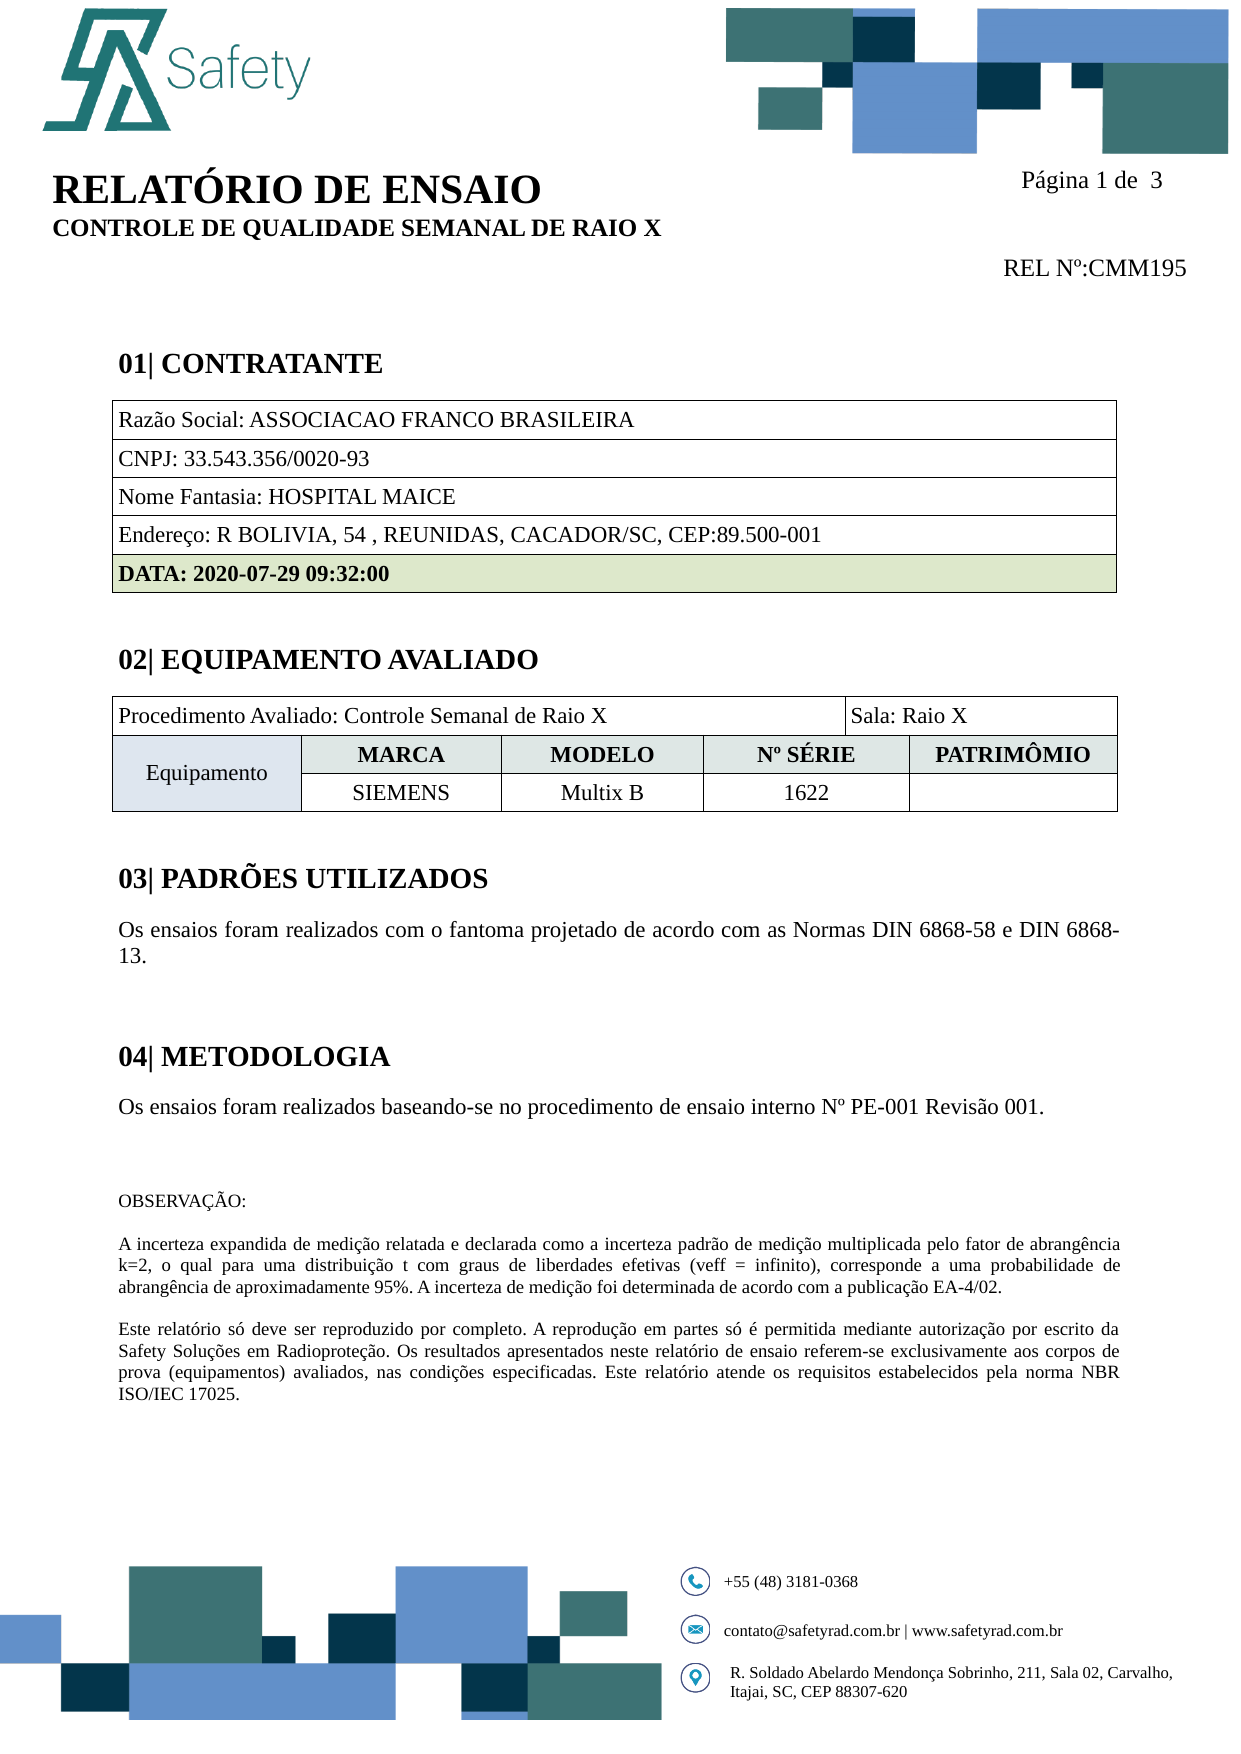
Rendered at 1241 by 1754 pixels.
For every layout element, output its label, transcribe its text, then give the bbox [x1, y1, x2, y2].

table_cell MODELO [502, 736, 703, 773]
table_cell SIEMENS [302, 774, 501, 811]
picture [0, 1566, 662, 1720]
text OBSERVAÇÃO: [118, 1190, 1122, 1212]
text Este relatório só deve ser reproduzido por completo. A reprodução em partes só é permitida mediante autorização por escrito da Safety Soluções em Radioproteção. Os resultados apresentados neste relatório de ensaio referem-se exclusivamente aos corpos de prova (equipamentos) avaliados, nas condições especificadas. Este relatório atende os requisitos estabelecidos pela norma NBR ISO/IEC 17025. [118, 1318, 1122, 1404]
table_cell Endereço: R BOLIVIA, 54 , REUNIDAS, CACADOR/SC, CEP:89.500-001 [113, 516, 1116, 553]
table_cell CNPJ: 33.543.356/0020-93 [113, 440, 1116, 477]
picture [680, 1614, 710, 1644]
table_cell PATRIMÔMIO [910, 736, 1117, 773]
table_cell MARCA [302, 736, 501, 773]
text 01| CONTRATANTE [118, 346, 1122, 379]
table_header Procedimento Avaliado: Controle Semanal de Raio X [113, 697, 845, 734]
picture [42, 8, 311, 131]
table_header Razão Social: ASSOCIACAO FRANCO BRASILEIRA [113, 401, 1116, 438]
table_cell Nº SÉRIE [704, 736, 909, 773]
text 02| EQUIPAMENTO AVALIADO [118, 642, 1122, 675]
text Os ensaios foram realizados com o fantoma projetado de acordo com as Normas DIN 6868-58 e DIN 6868-13. [118, 916, 1122, 968]
picture [725, 8, 1229, 154]
table_cell Multix B [502, 774, 703, 811]
picture [680, 1663, 710, 1693]
text 04| METODOLOGIA [118, 1039, 1122, 1072]
table_cell 1622 [704, 774, 909, 811]
table_cell Nome Fantasia: HOSPITAL MAICE [113, 478, 1116, 515]
table_cell DATA: 2020-07-29 09:32:00 [113, 555, 1116, 592]
text Os ensaios foram realizados baseando-se no procedimento de ensaio interno Nº PE-001 Revisão 001. [118, 1093, 1122, 1119]
text A incerteza expandida de medição relatada e declarada como a incerteza padrão de medição multiplicada pelo fator de abrangência k=2, o qual para uma distribuição t com graus de liberdades efetivas (veff = infinito), corresponde a uma probabilidade de abrangência de aproximadamente 95%. A incerteza de medição foi determinada de acordo com a publicação EA-4/02. [118, 1232, 1122, 1297]
picture [680, 1566, 710, 1596]
text 03| PADRÕES UTILIZADOS [118, 861, 1122, 895]
table_cell Equipamento [113, 736, 301, 811]
table_cell [910, 774, 1117, 811]
table_header Sala: Raio X [846, 697, 1117, 734]
